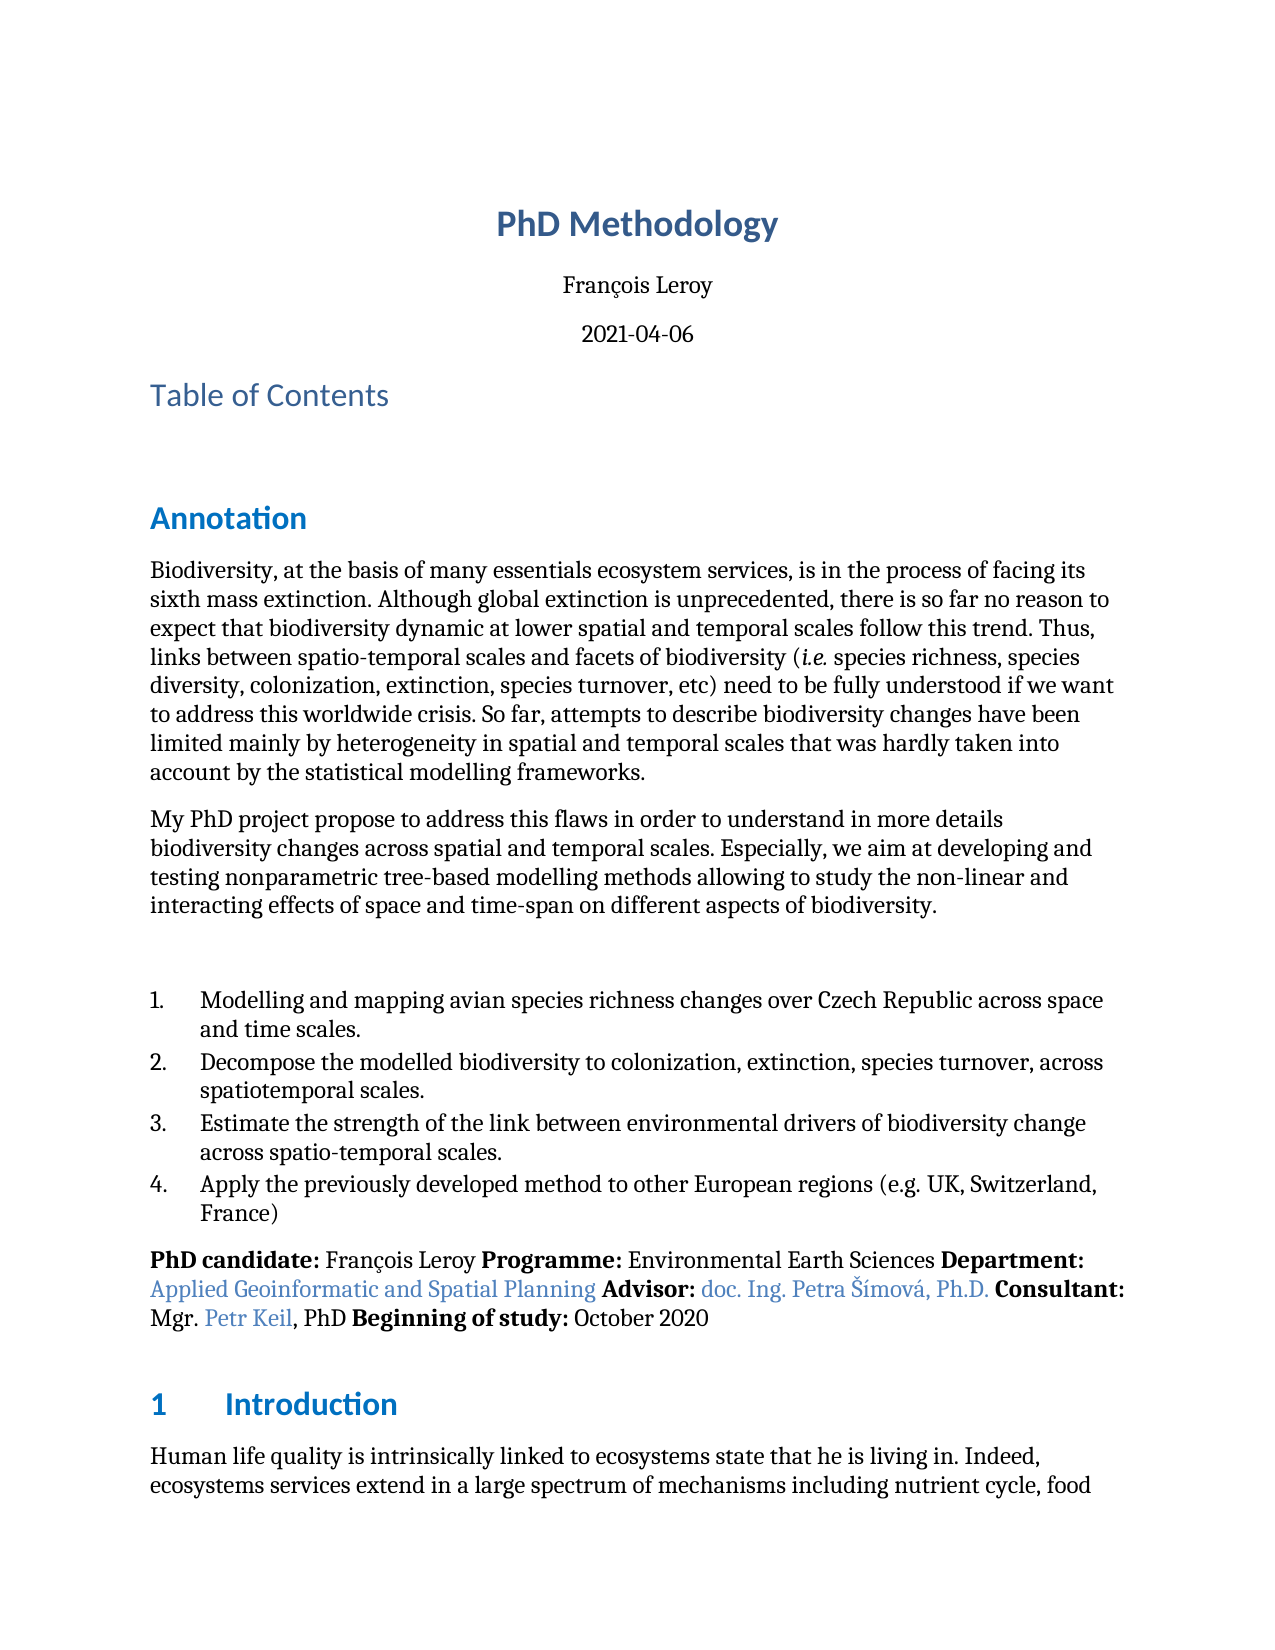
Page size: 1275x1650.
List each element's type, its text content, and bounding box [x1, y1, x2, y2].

text My PhD project propose to address this flaws in order to understand in more details biodiversity changes across spatial and temporal scales. Especially, we aim at developing and testing nonparametric tree-based modelling methods allowing to study the non-linear and interacting effects of space and time-span on different aspects of biodiversity. [150, 805, 1125, 920]
title PhD Methodology [150, 200, 1125, 246]
list Decompose the modelled biodiversity to colonization, extinction, species turnover, across spatiotemporal scales. [150, 1048, 1125, 1105]
list Modelling and mapping avian species richness changes over Czech Republic across space and time scales. [150, 986, 1125, 1044]
subtitle 1 Introduction [150, 1383, 1125, 1423]
list Estimate the strength of the link between environmental drivers of biodiversity change across spatio-temporal scales. [150, 1109, 1125, 1166]
text 2021-04-06 [150, 320, 1125, 349]
text PhD candidate: François Leroy Programme: Environmental Earth Sciences Department: Applied Geoinformatic and Spatial Planning Advisor: doc. Ing. Petra Šímová, Ph.D. Consultant: Mgr. Petr Keil, PhD Beginning of study: October 2020 [150, 1246, 1125, 1333]
subtitle Annotation [150, 497, 1125, 538]
list Apply the previously developed method to other European regions (e.g. UK, Switzerland, France) [150, 1170, 1125, 1228]
text François Leroy [150, 271, 1125, 299]
text Biodiversity, at the basis of many essentials ecosystem services, is in the process of facing its sixth mass extinction. Although global extinction is unprecedented, there is so far no reason to expect that biodiversity dynamic at lower spatial and temporal scales follow this trend. Thus, links between spatio-temporal scales and facets of biodiversity (i.e. species richness, species diversity, colonization, extinction, species turnover, etc) need to be fully understood if we want to address this worldwide crisis. So far, attempts to describe biodiversity changes have been limited mainly by heterogeneity in spatial and temporal scales that was hardly taken into account by the statistical modelling frameworks. [150, 556, 1125, 786]
